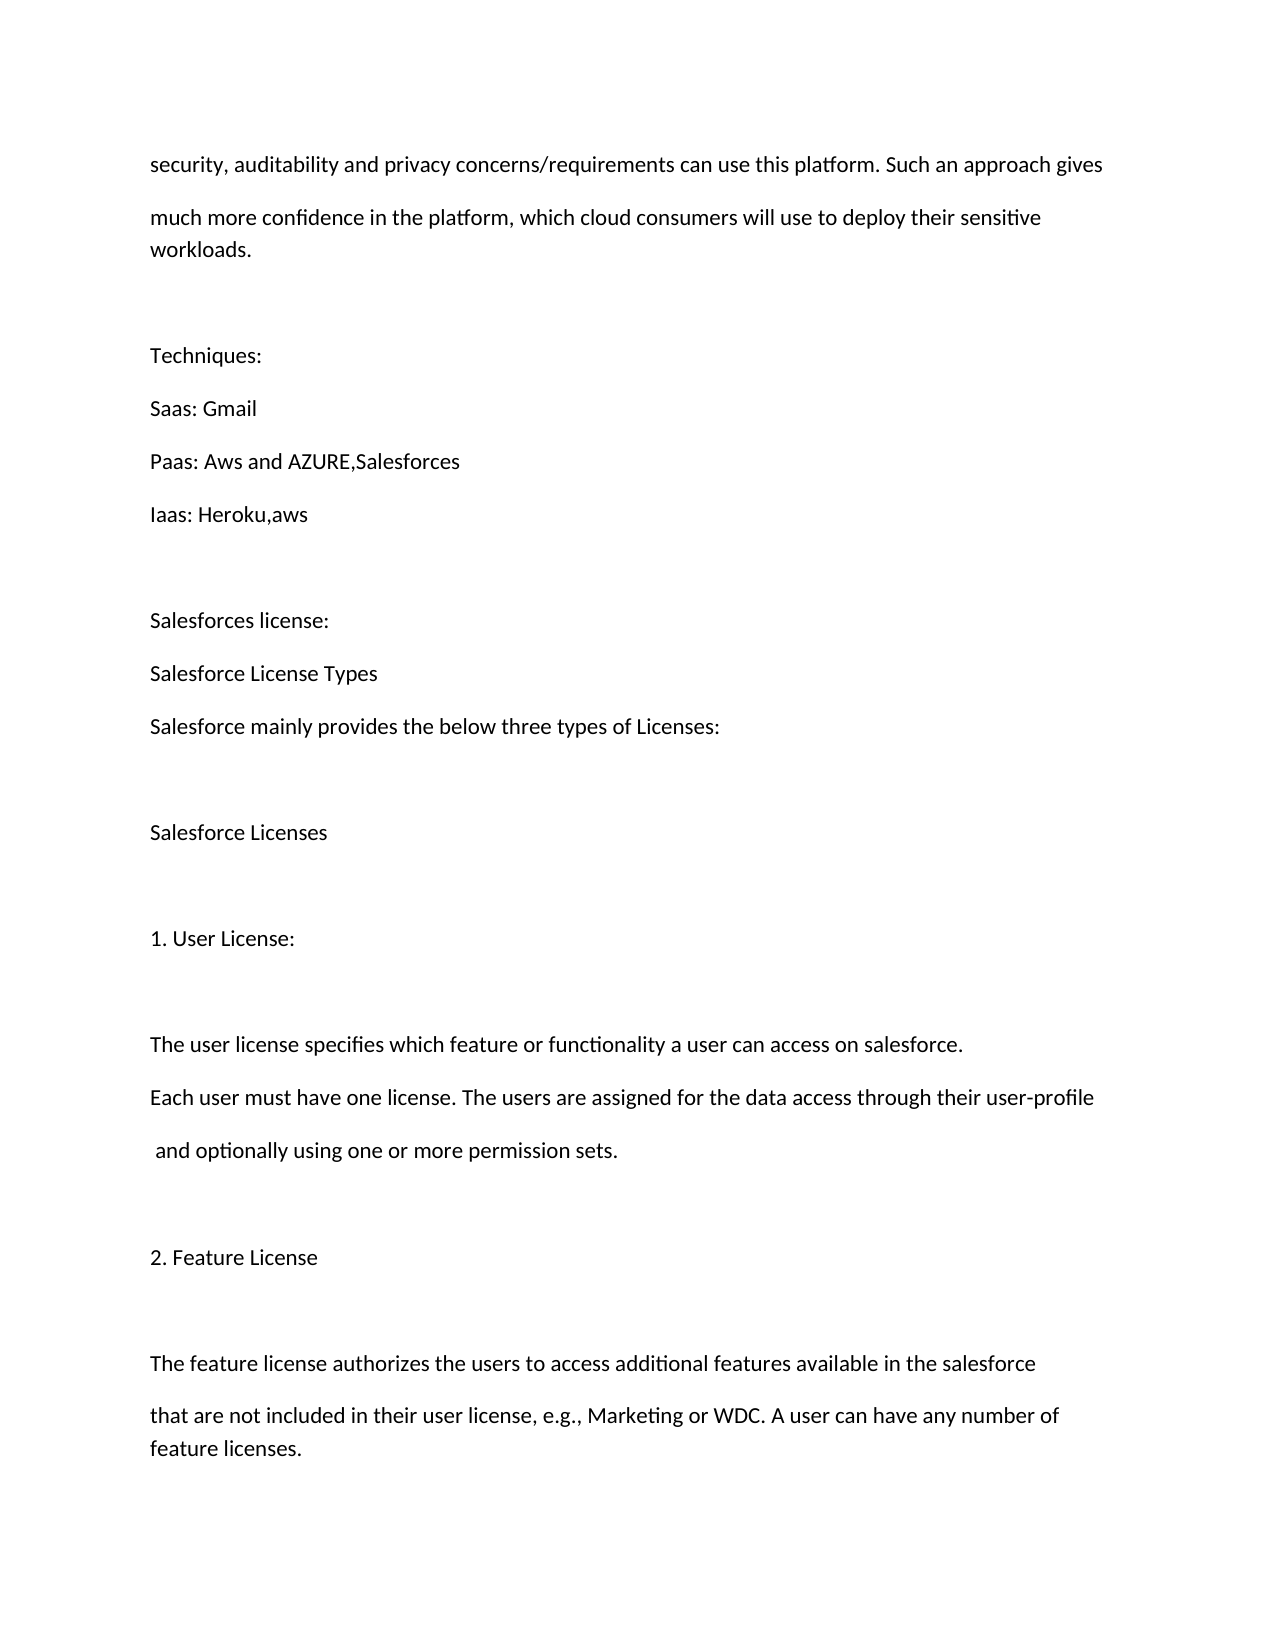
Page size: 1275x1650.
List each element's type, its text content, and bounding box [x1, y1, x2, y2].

text Saas: Gmail [150, 394, 1125, 422]
text much more confidence in the platform, which cloud consumers will use to deploy their sensitive workloads. [150, 203, 1125, 263]
text Iaas: Heroku,aws [150, 500, 1125, 528]
text and optionally using one or more permission sets. [150, 1137, 1125, 1164]
text Each user must have one license. The users are assigned for the data access through their user-profile [150, 1083, 1125, 1112]
text 2. Feature License [150, 1243, 1125, 1271]
text The feature license authorizes the users to access additional features available in the salesforce [150, 1349, 1125, 1377]
text Salesforce Licenses [150, 818, 1125, 846]
text Salesforce License Types [150, 659, 1125, 687]
text 1. User License: [150, 924, 1125, 952]
text Techniques: [150, 341, 1125, 369]
text security, auditability and privacy concerns/requirements can use this platform. Such an approach gives [150, 150, 1125, 178]
text Salesforce mainly provides the below three types of Licenses: [150, 712, 1125, 740]
text that are not included in their user license, e.g., Marketing or WDC. A user can have any number of feature licenses. [150, 1402, 1125, 1462]
text Paas: Aws and AZURE,Salesforces [150, 447, 1125, 475]
text Salesforces license: [150, 606, 1125, 634]
text The user license specifies which feature or functionality a user can access on salesforce. [150, 1031, 1125, 1058]
